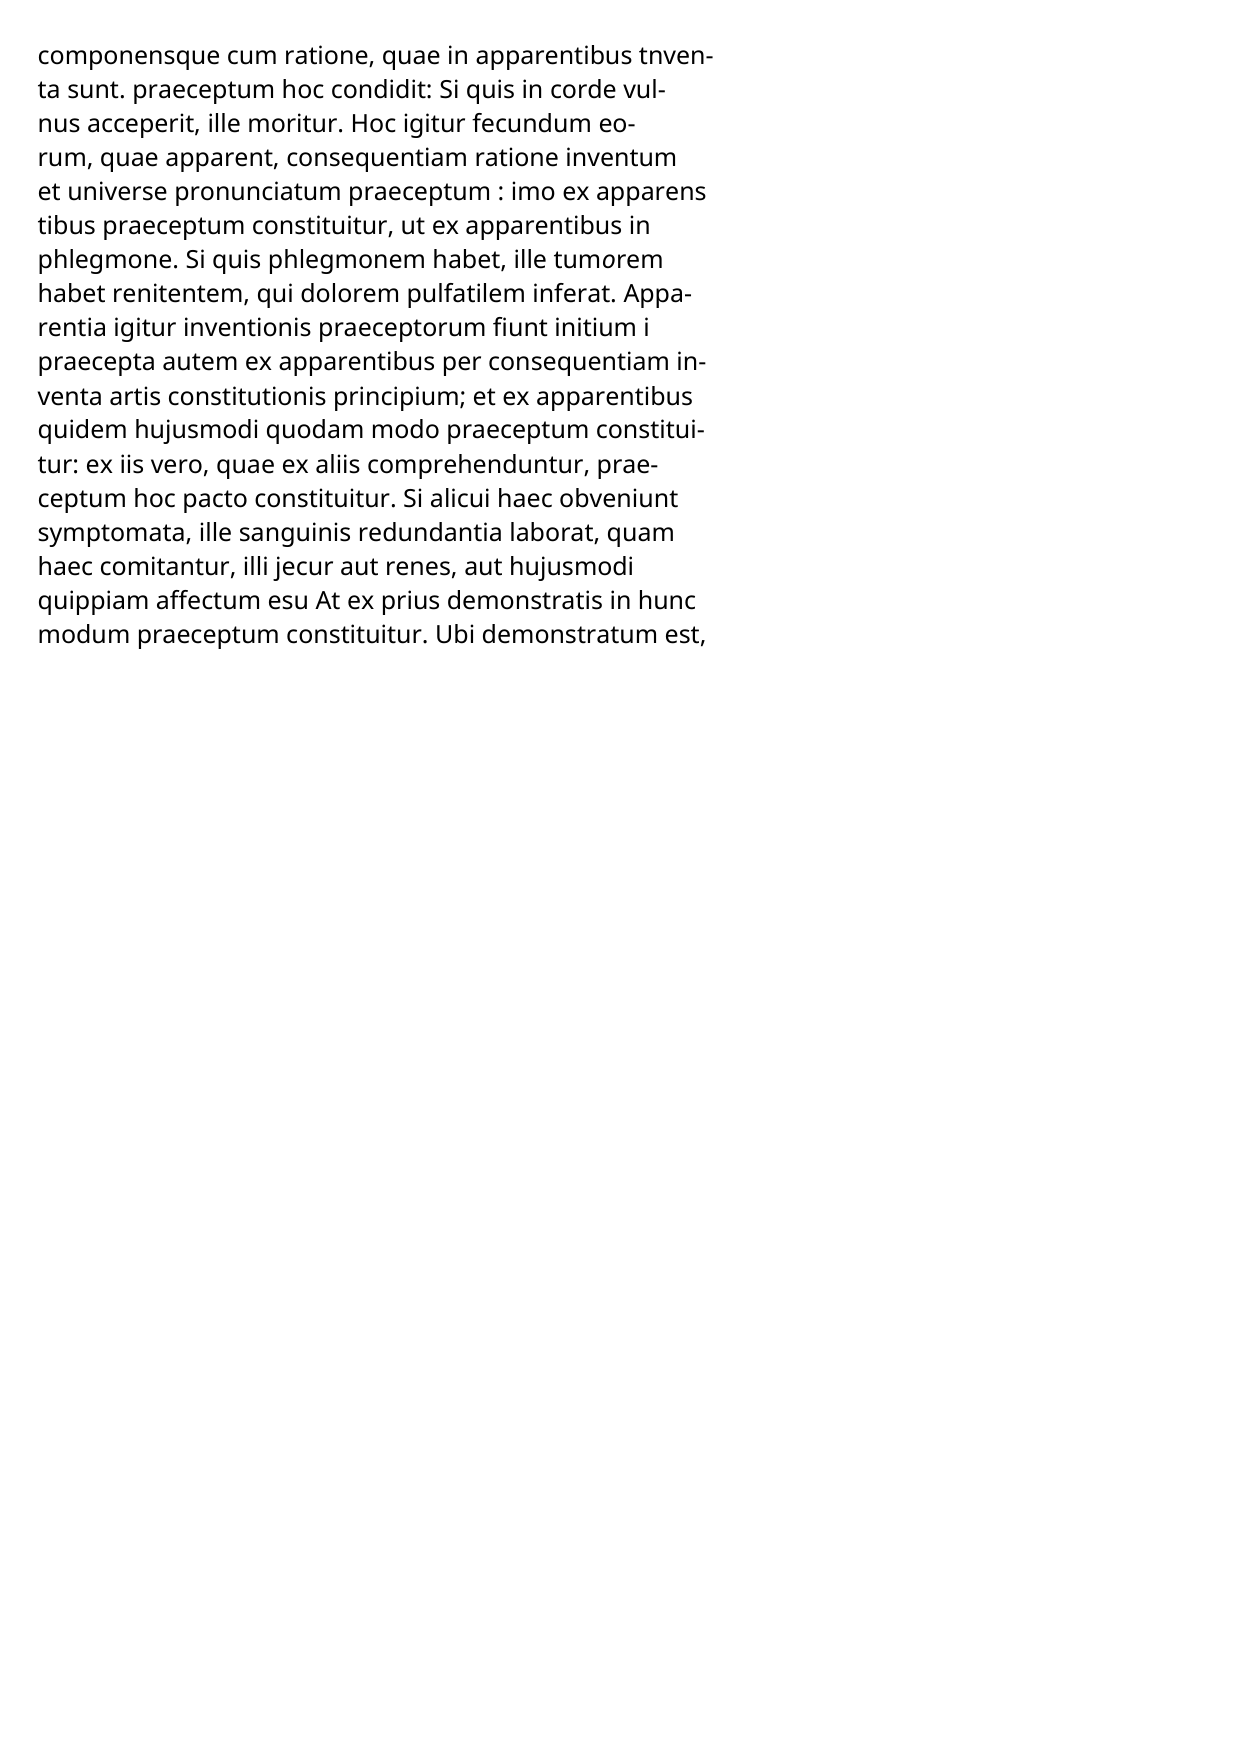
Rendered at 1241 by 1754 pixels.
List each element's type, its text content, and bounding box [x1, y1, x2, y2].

text componensque cum ratione, quae in apparentibus tnven- ta sunt. praeceptum hoc condidit: Si quis in corde vul- nus acceperit, ille moritur. Hoc igitur fecundum eo- rum, quae apparent, consequentiam ratione inventum et universe pronunciatum praeceptum : imo ex apparens tibus praeceptum constituitur, ut ex apparentibus in phlegmone. Si quis phlegmonem habet, ille tumorem habet renitentem, qui dolorem pulfatilem inferat. Appa- rentia igitur inventionis praeceptorum fiunt initium i praecepta autem ex apparentibus per consequentiam in- venta artis constitutionis principium; et ex apparentibus quidem hujusmodi quodam modo praeceptum constitui- tur: ex iis vero, quae ex aliis comprehenduntur, prae- ceptum hoc pacto constituitur. Si alicui haec obveniunt symptomata, ille sanguinis redundantia laborat, quam haec comitantur, illi jecur aut renes, aut hujusmodi quippiam affectum esu At ex prius demonstratis in hunc modum praeceptum constituitur. Ubi demonstratum est, [37, 37, 1203, 651]
